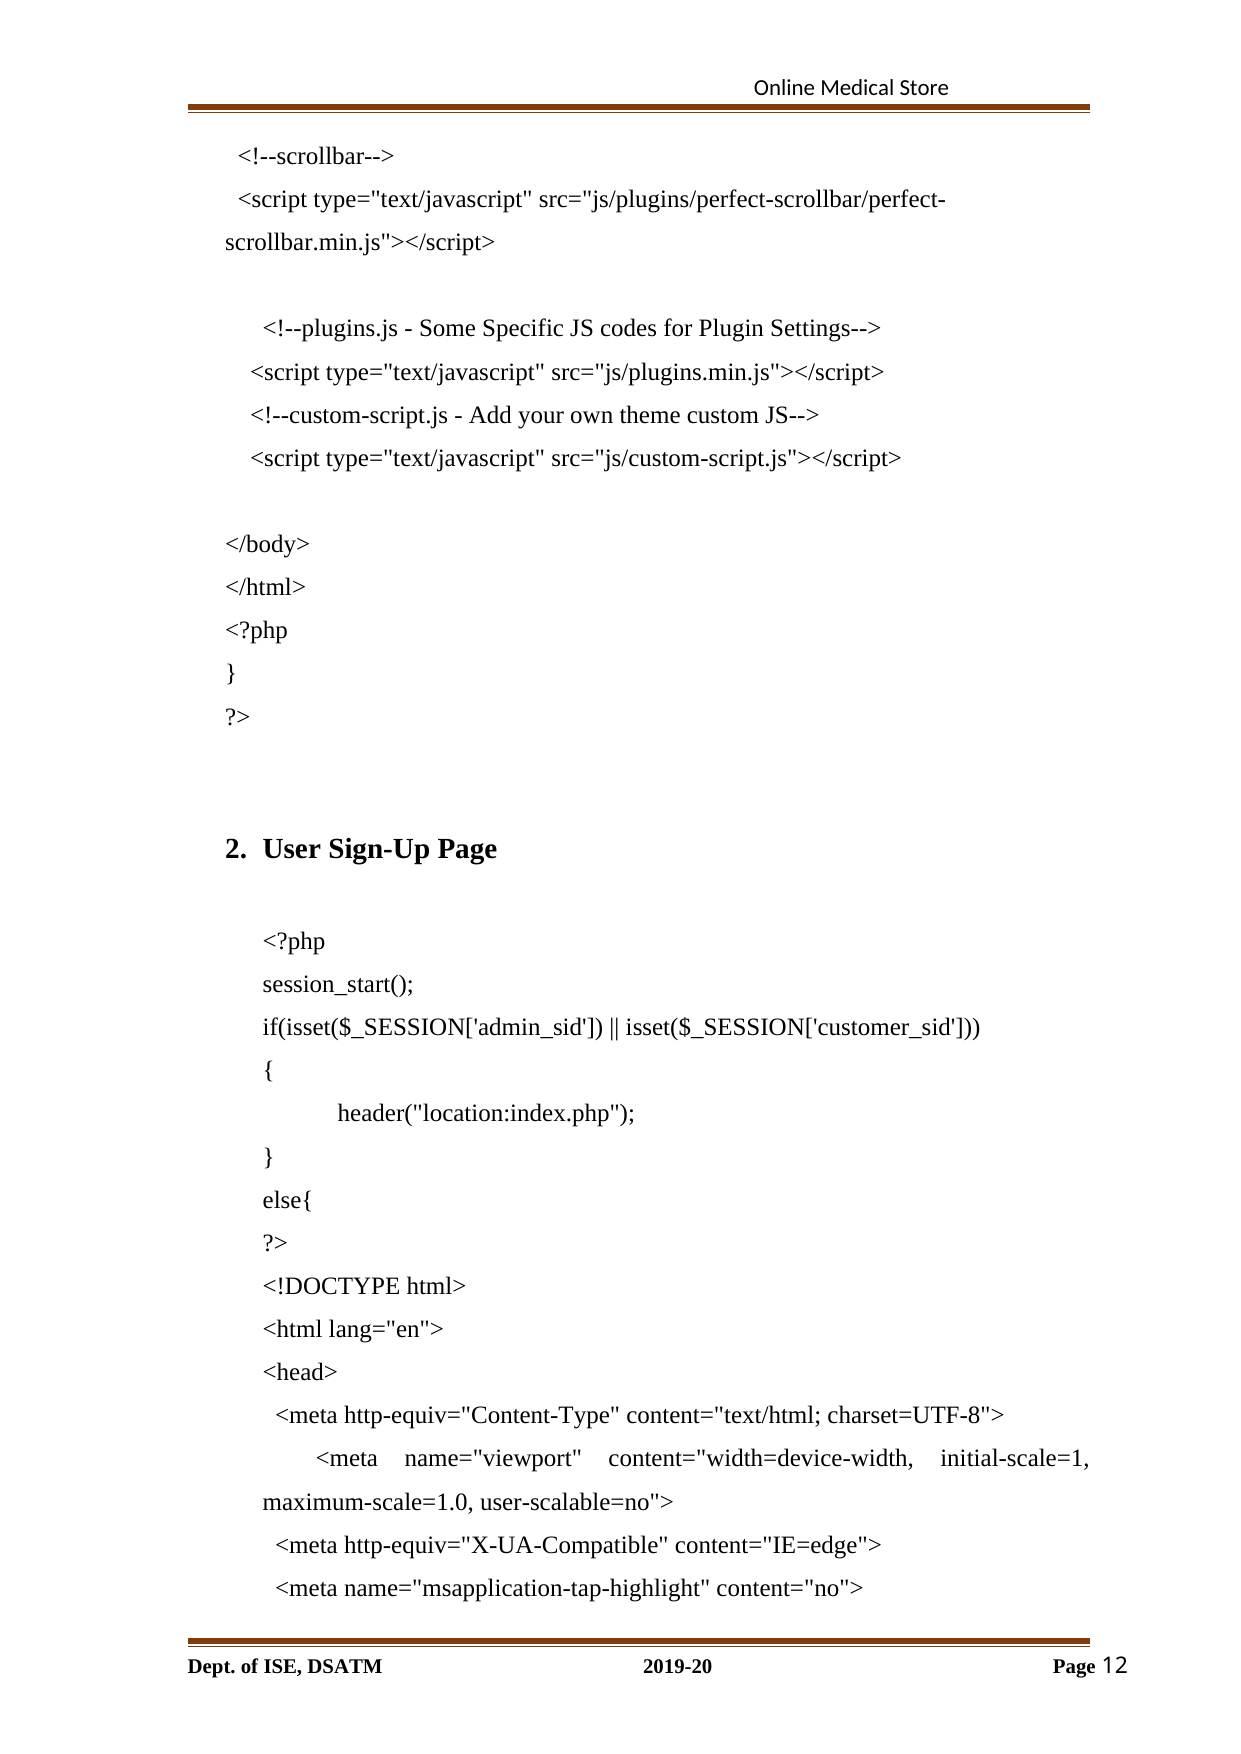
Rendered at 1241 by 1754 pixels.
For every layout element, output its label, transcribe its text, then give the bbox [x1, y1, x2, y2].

list else{ [262, 1185, 1090, 1213]
list <meta name="msapplication-tap-highlight" content="no"> [262, 1573, 1090, 1602]
list } [262, 1142, 1090, 1170]
list <meta http-equiv="Content-Type" content="text/html; charset=UTF-8"> [262, 1400, 1090, 1429]
text <script type="text/javascript" src="js/custom-script.js"></script> [187, 443, 1090, 472]
text </html> [187, 572, 1090, 601]
list <html lang="en"> [262, 1314, 1090, 1343]
list <meta http-equiv="X-UA-Compatible" content="IE=edge"> [262, 1530, 1090, 1558]
text <script type="text/javascript" src="js/plugins.min.js"></script> [187, 357, 1090, 385]
text <script type="text/javascript" src="js/plugins/perfect-scrollbar/perfect- scrollbar.min.js"></script> [225, 184, 1090, 256]
text <!--custom-script.js - Add your own theme custom JS--> [187, 400, 1090, 428]
list ?> [262, 1228, 1090, 1257]
list User Sign-Up Page [225, 831, 1090, 864]
text <?php [187, 615, 1090, 644]
text </body> [187, 529, 1090, 558]
text ?> [187, 702, 1090, 730]
list header("location:index.php"); [262, 1098, 1090, 1127]
list { [262, 1055, 1090, 1084]
list <!DOCTYPE html> [262, 1271, 1090, 1300]
list <head> [262, 1357, 1090, 1386]
list session_start(); [262, 969, 1090, 998]
text <!--scrollbar--> [187, 141, 1090, 170]
list <meta name="viewport" content="width=device-width, initial-scale=1, maximum-scale=1.0, user-scalable=no"> [262, 1443, 1090, 1515]
list if(isset($_SESSION['admin_sid']) || isset($_SESSION['customer_sid'])) [262, 1012, 1090, 1041]
text } [187, 658, 1090, 687]
text <!--plugins.js - Some Specific JS codes for Plugin Settings--> [187, 313, 1090, 342]
list <?php [262, 926, 1090, 955]
